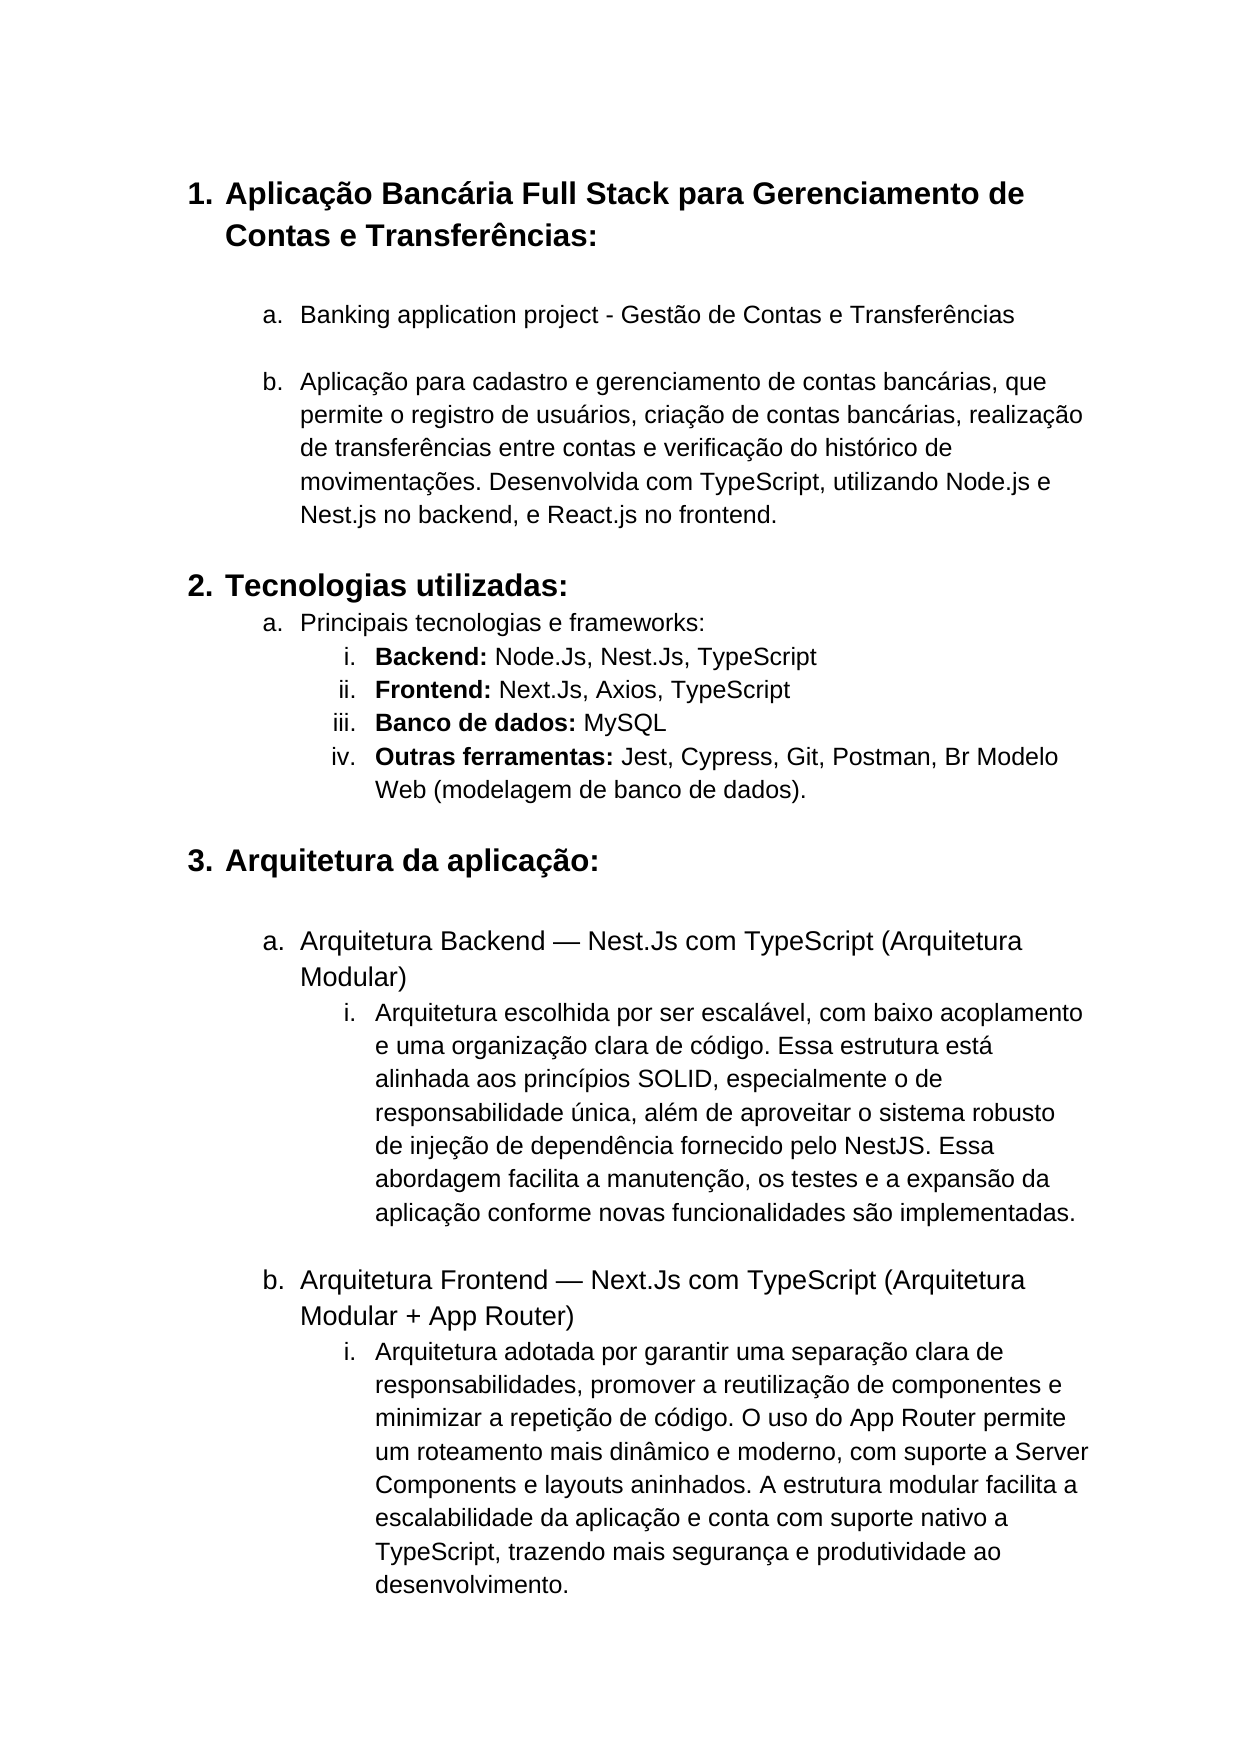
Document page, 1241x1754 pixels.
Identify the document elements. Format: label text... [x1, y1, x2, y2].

list Arquitetura adotada por garantir uma separação clara de responsabilidades, promover a reutilização de componentes e minimizar a repetição de código. O uso do App Router permite um roteamento mais dinâmico e moderno, com suporte a Server Components e layouts aninhados. A estrutura modular facilita a escalabilidade da aplicação e conta com suporte nativo a TypeScript, trazendo mais segurança e produtividade ao desenvolvimento. [356, 1337, 1090, 1599]
list Tecnologias utilizadas: [187, 567, 1090, 603]
list Banco de dados: MySQL [356, 708, 1090, 737]
list Outras ferramentas: Jest, Cypress, Git, Postman, Br Modelo Web (modelagem de banco de dados). [356, 742, 1090, 804]
list Principais tecnologias e frameworks: [262, 608, 1090, 637]
list Arquitetura escolhida por ser escalável, com baixo acoplamento e uma organização clara de código. Essa estrutura está alinhada aos princípios SOLID, especialmente o de responsabilidade única, além de aproveitar o sistema robusto de injeção de dependência fornecido pelo NestJS. Essa abordagem facilita a manutenção, os testes e a expansão da aplicação conforme novas funcionalidades são implementadas. [356, 997, 1090, 1226]
list Aplicação para cadastro e gerenciamento de contas bancárias, que permite o registro de usuários, criação de contas bancárias, realização de transferências entre contas e verificação do histórico de movimentações. Desenvolvida com TypeScript, utilizando Node.js e Nest.js no backend, e React.js no frontend. [262, 367, 1090, 529]
list Arquitetura Backend — Nest.Js com TypeScript (Arquitetura Modular) [262, 925, 1090, 992]
list Frontend: Next.Js, Axios, TypeScript [356, 675, 1090, 704]
list Banking application project - Gestão de Contas e Transferências [262, 300, 1090, 329]
list Backend: Node.Js, Nest.Js, TypeScript [356, 642, 1090, 670]
list Aplicação Bancária Full Stack para Gerenciamento de Contas e Transferências: [187, 175, 1090, 253]
list Arquitetura da aplicação: [187, 842, 1090, 878]
list Arquitetura Frontend — Next.Js com TypeScript (Arquitetura Modular + App Router) [262, 1264, 1090, 1332]
